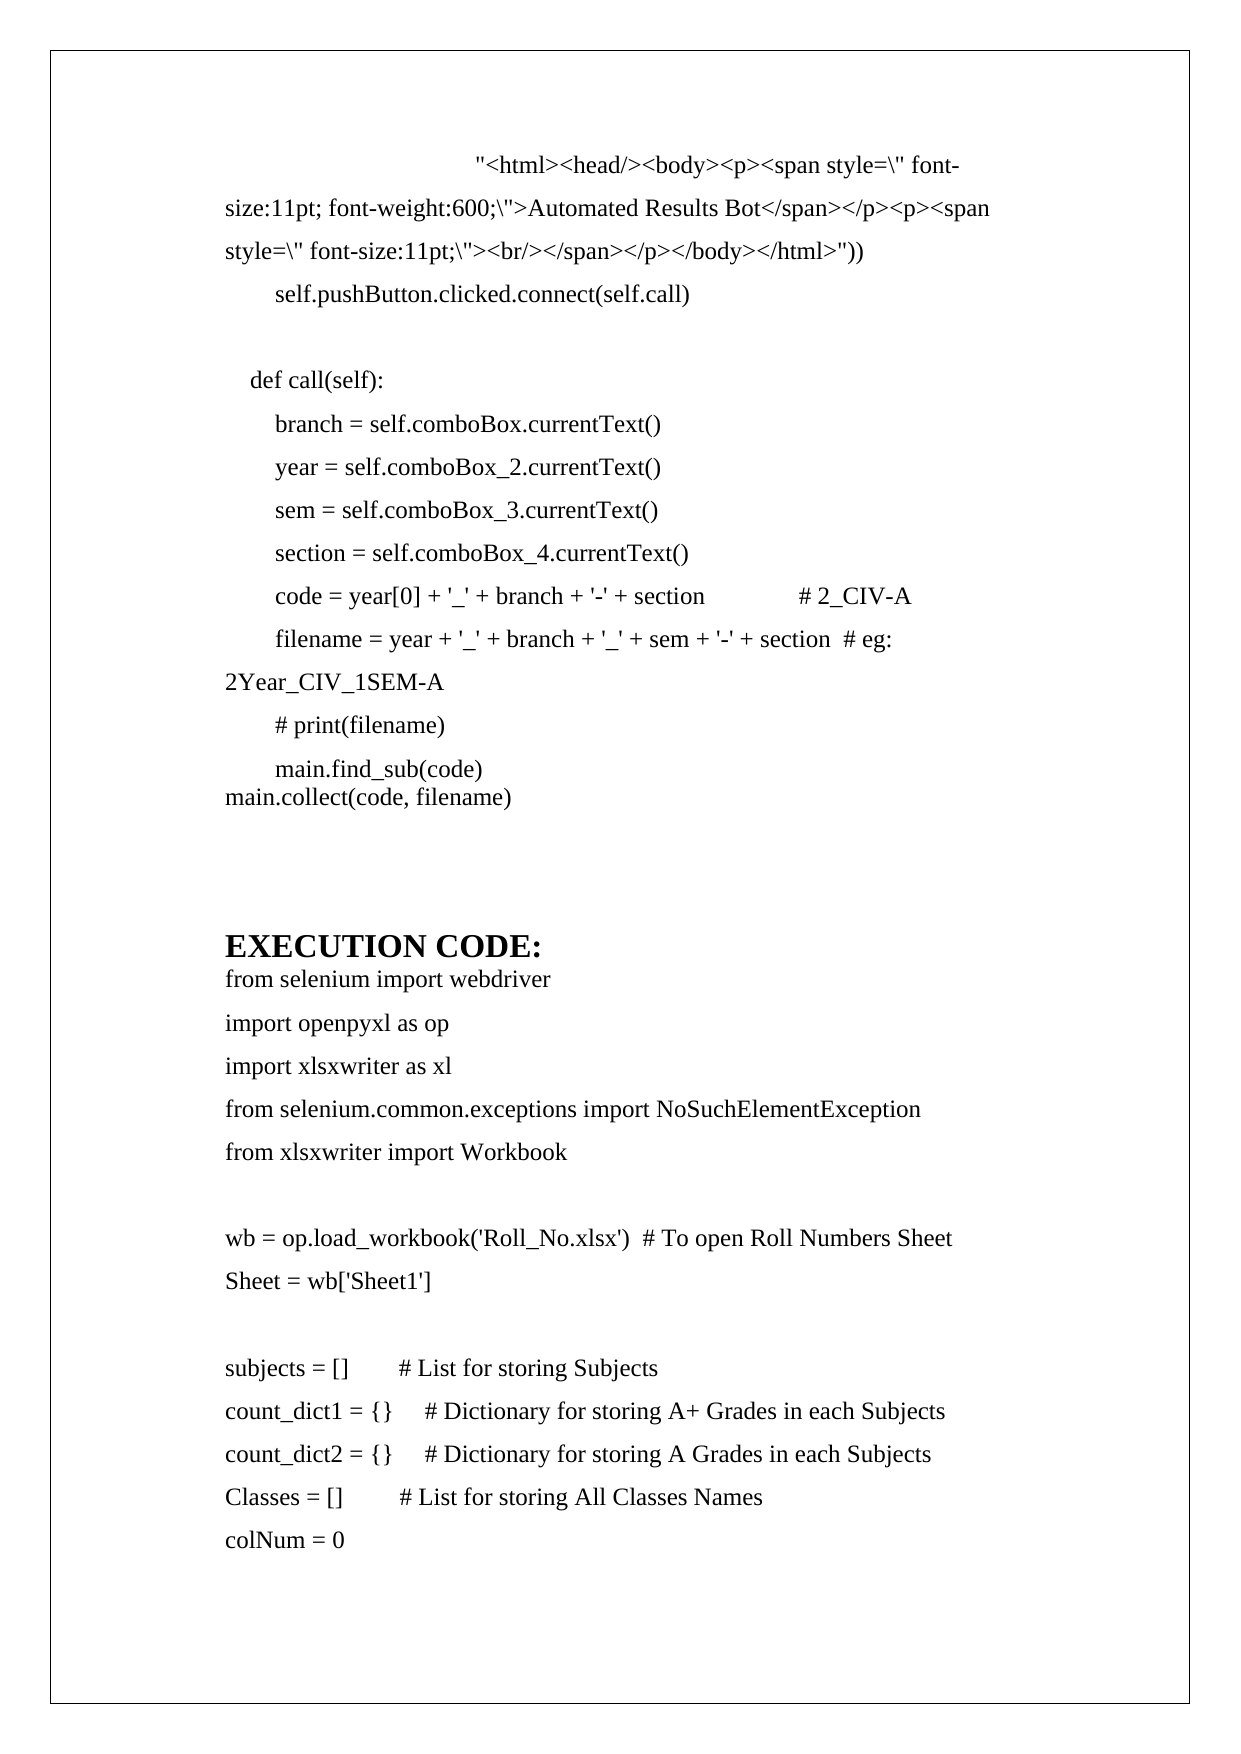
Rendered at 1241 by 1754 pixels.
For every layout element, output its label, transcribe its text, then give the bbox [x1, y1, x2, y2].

text Sheet = wb['Sheet1'] [225, 1266, 1053, 1295]
text "<html><head/><body><p><span style=\" font-size:11pt; font-weight:600;\">Automated Results Bot</span></p><p><span style=\" font-size:11pt;\"><br/></span></p></body></html>")) [225, 150, 1053, 265]
text self.pushButton.clicked.connect(self.call) [225, 279, 1053, 308]
text branch = self.comboBox.currentText() [225, 409, 1053, 437]
text # print(filename) [225, 711, 1053, 739]
text EXECUTION CODE: [225, 926, 1053, 964]
text filename = year + '_' + branch + '_' + sem + '-' + section # eg: 2Year_CIV_1SEM-A [225, 624, 1053, 696]
text import xlsxwriter as xl [225, 1051, 1053, 1079]
text main.collect(code, filename) [225, 782, 1053, 811]
text section = self.comboBox_4.currentText() [225, 538, 1053, 567]
text count_dict2 = {} # Dictionary for storing A Grades in each Subjects [225, 1439, 1053, 1468]
text count_dict1 = {} # Dictionary for storing A+ Grades in each Subjects [225, 1396, 1053, 1424]
text def call(self): [225, 366, 1053, 394]
text import openpyxl as op [225, 1008, 1053, 1036]
text from xlsxwriter import Workbook [225, 1137, 1053, 1166]
text colNum = 0 [225, 1525, 1053, 1554]
text sem = self.comboBox_3.currentText() [225, 495, 1053, 524]
text from selenium.common.exceptions import NoSuchElementException [225, 1094, 1053, 1123]
text year = self.comboBox_2.currentText() [225, 452, 1053, 481]
text code = year[0] + '_' + branch + '-' + section # 2_CIV-A [225, 581, 1053, 610]
text Classes = [] # List for storing All Classes Names [225, 1482, 1053, 1511]
text wb = op.load_workbook('Roll_No.xlsx') # To open Roll Numbers Sheet [225, 1223, 1053, 1252]
text subjects = [] # List for storing Subjects [225, 1353, 1053, 1381]
text main.find_sub(code) [225, 754, 1053, 782]
text from selenium import webdriver [225, 964, 1053, 993]
